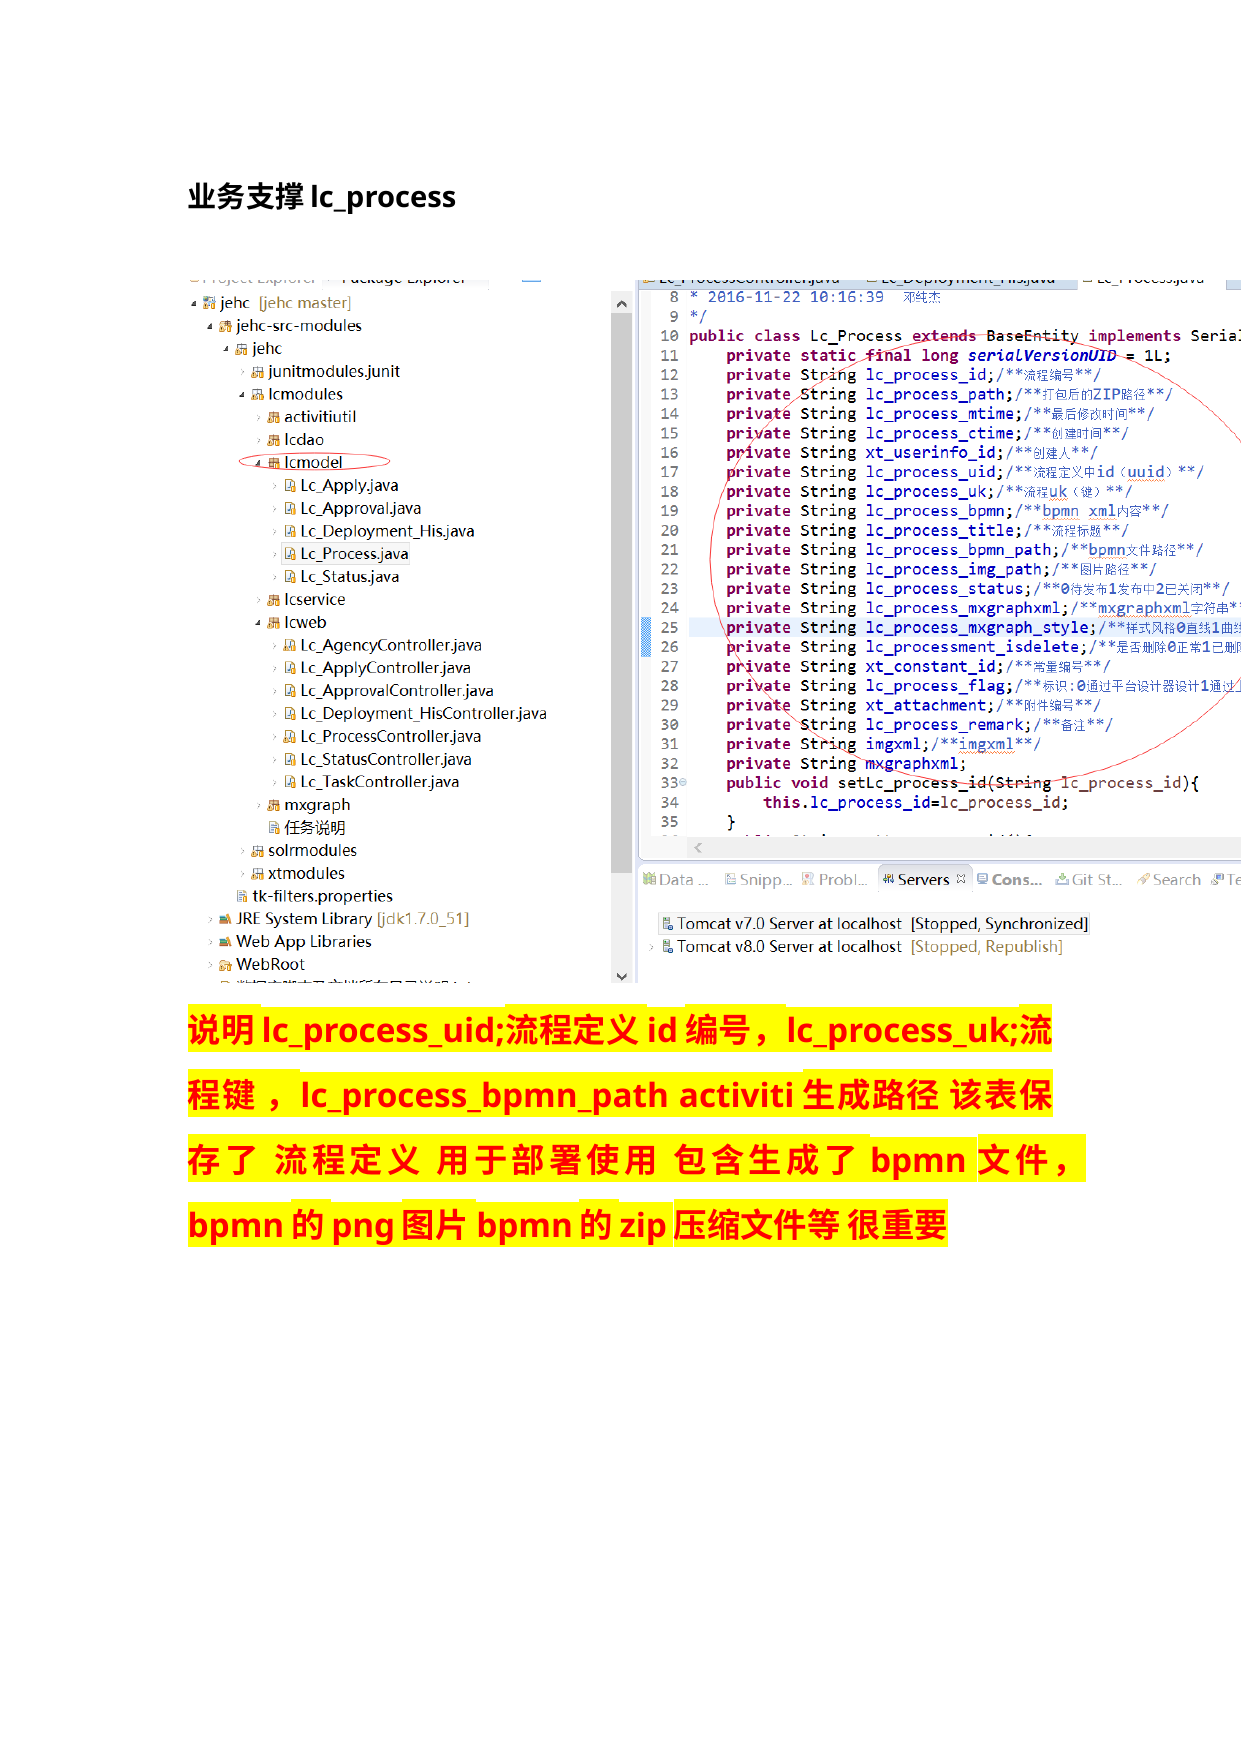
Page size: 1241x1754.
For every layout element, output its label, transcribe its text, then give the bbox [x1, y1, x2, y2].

picture [187, 280, 1241, 983]
subtitle 业务支撑lc_process [187, 162, 1053, 227]
list 说明lc_process_uid;流程定义id编号，lc_process_uk;流程键 ，lc_process_bpmn_path activiti生成路径 该表保存了 流程定义 用于部署使用 包含生成了bpmn文件，bpmn的png图片 bpmn的zip压缩文件等 很重要 [187, 996, 1053, 1256]
